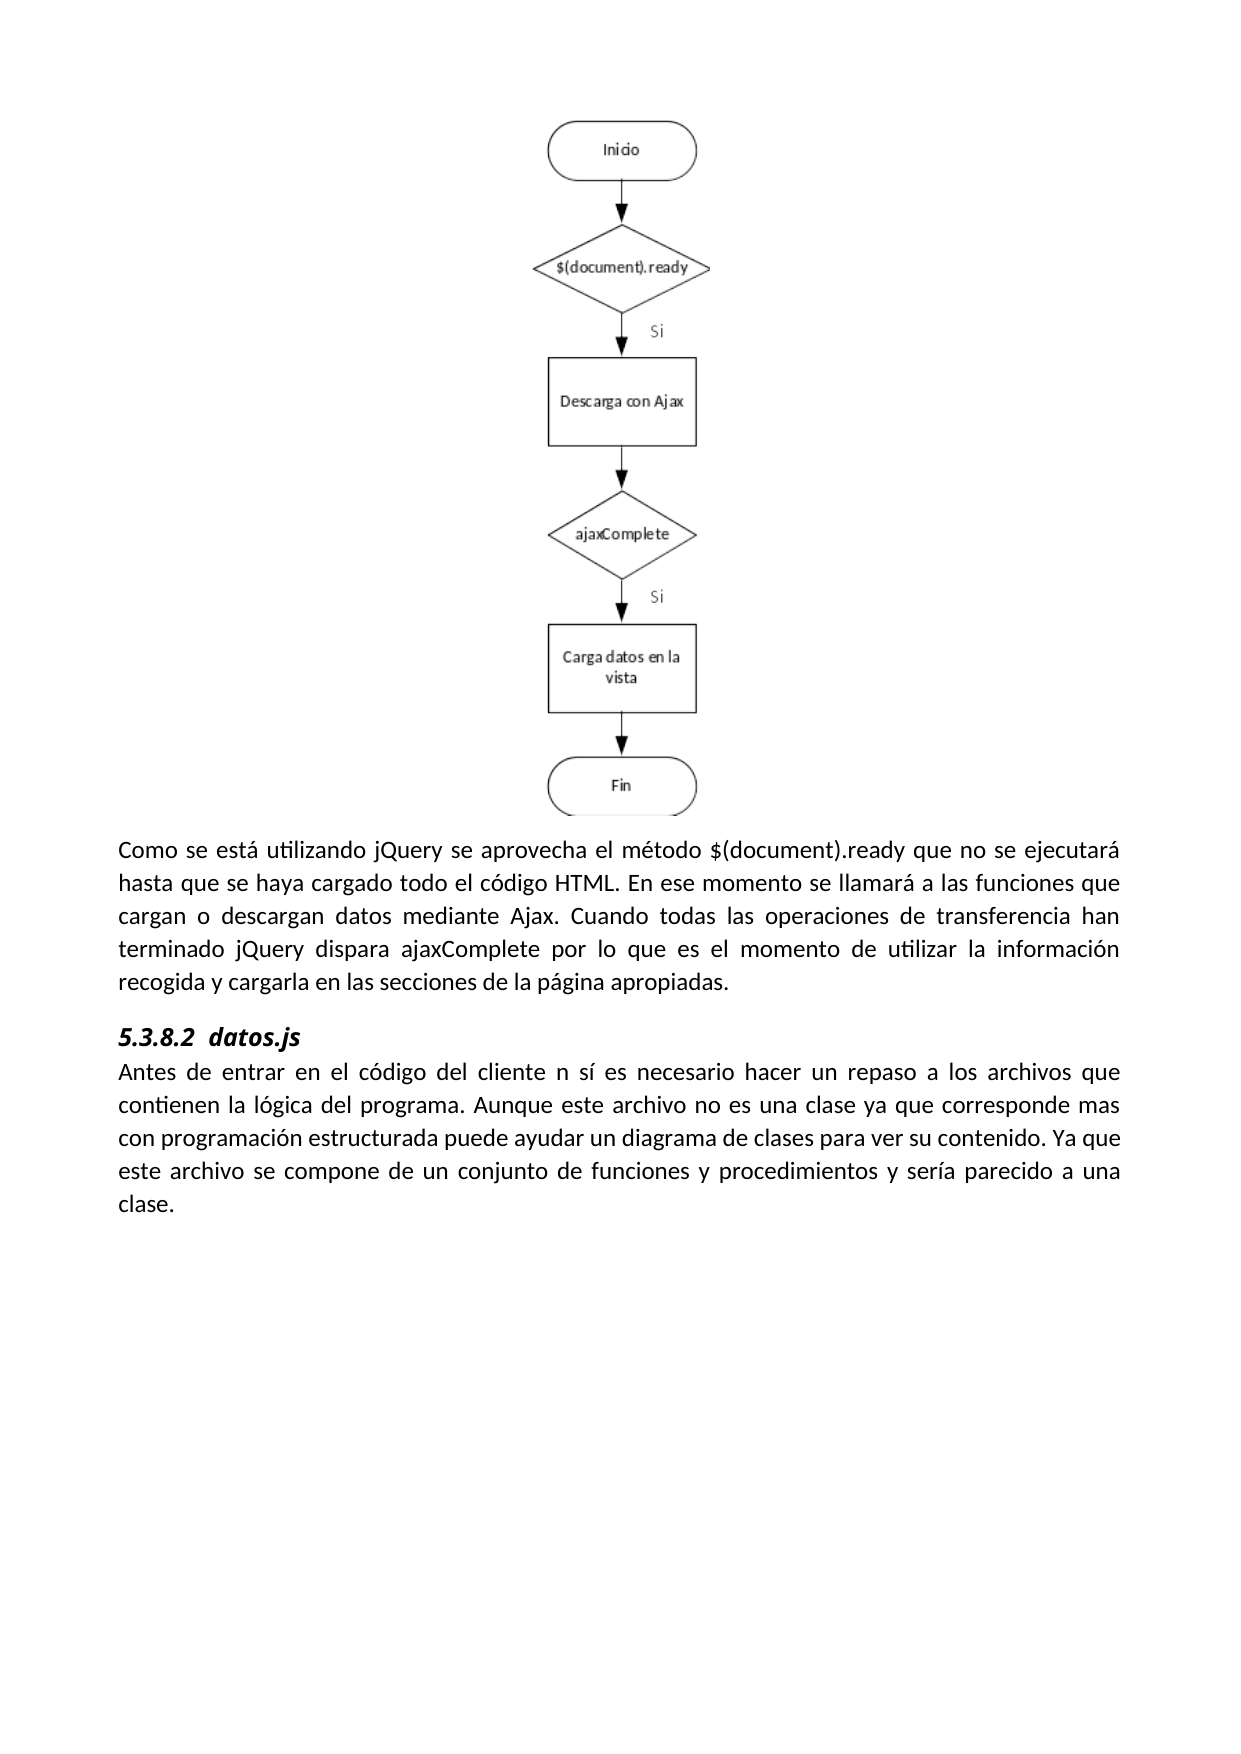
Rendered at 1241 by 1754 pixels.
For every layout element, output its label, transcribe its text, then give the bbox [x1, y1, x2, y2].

text Antes de entrar en el código del cliente n sí es necesario hacer un repaso a los archivos que contienen la lógica del programa. Aunque este archivo no es una clase ya que corresponde mas con programación estructurada puede ayudar un diagrama de clases para ver su contenido. Ya que este archivo se compone de un conjunto de funciones y procedimientos y sería parecido a una clase. [118, 1056, 1122, 1218]
text Como se está utilizando jQuery se aprovecha el método $(document).ready que no se ejecutará hasta que se haya cargado todo el código HTML. En ese momento se llamará a las funciones que cargan o descargan datos mediante Ajax. Cuando todas las operaciones de transferencia han terminado jQuery dispara ajaxComplete por lo que es el momento de utilizar la información recogida y cargarla en las secciones de la página apropiadas. [118, 834, 1122, 996]
subtitle datos.js [118, 1019, 1122, 1054]
